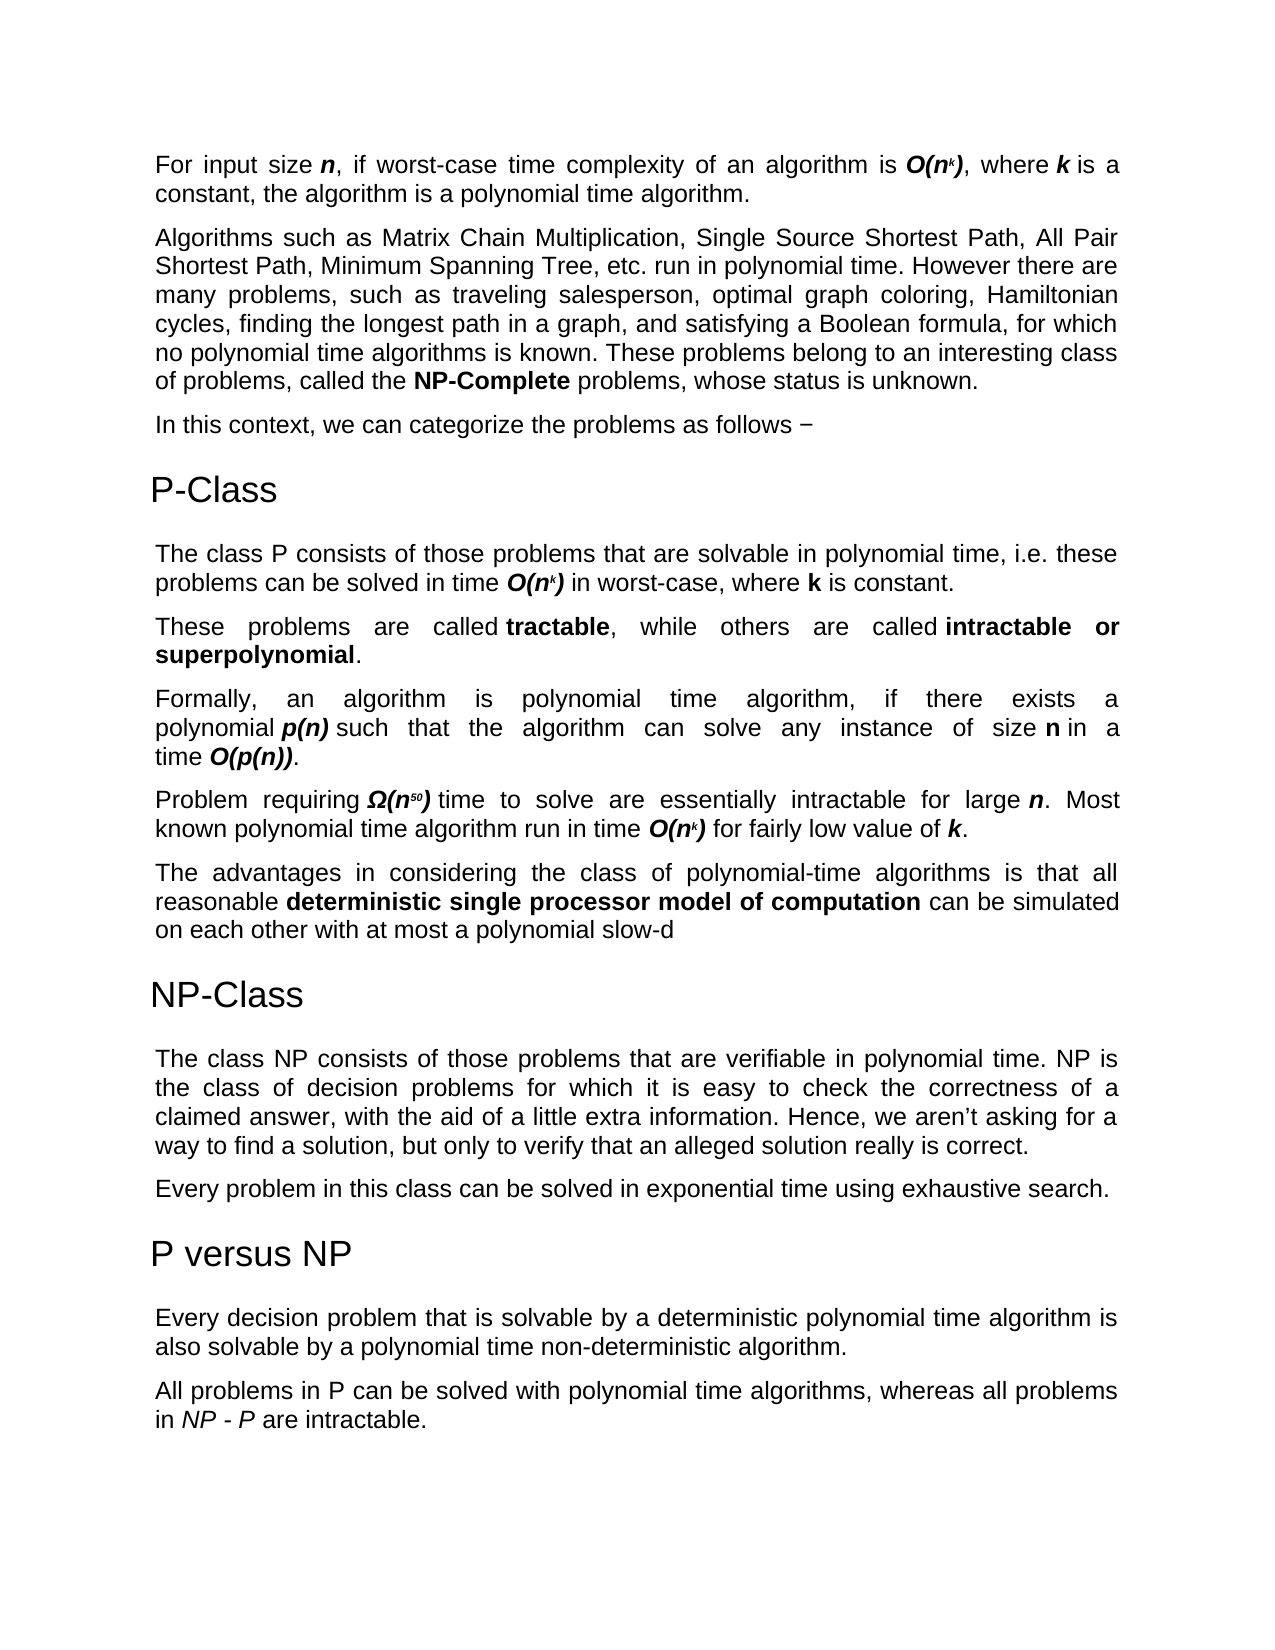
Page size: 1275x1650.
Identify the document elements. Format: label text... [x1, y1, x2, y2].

text Every problem in this class can be solved in exponential time using exhaustive search. [155, 1174, 1120, 1203]
text P-Class [150, 468, 1125, 510]
text In this context, we can categorize the problems as follows − [155, 410, 1120, 439]
text Algorithms such as Matrix Chain Multiplication, Single Source Shortest Path, All Pair Shortest Path, Minimum Spanning Tree, etc. run in polynomial time. However there are many problems, such as traveling salesperson, optimal graph coloring, Hamiltonian cycles, finding the longest path in a graph, and satisfying a Boolean formula, for which no polynomial time algorithms is known. These problems belong to an interesting class of problems, called the NP-Complete problems, whose status is unknown. [155, 222, 1120, 395]
text The class P consists of those problems that are solvable in polynomial time, i.e. these problems can be solved in time O(nk) in worst-case, where k is constant. [155, 539, 1120, 597]
text All problems in P can be solved with polynomial time algorithms, whereas all problems in NP - P are intractable. [155, 1376, 1120, 1433]
text The class NP consists of those problems that are verifiable in polynomial time. NP is the class of decision problems for which it is easy to check the correctness of a claimed answer, with the aid of a little extra information. Hence, we aren’t asking for a way to find a solution, but only to verify that an alleged solution really is correct. [155, 1044, 1120, 1159]
text Problem requiring Ω(n50) time to solve are essentially intractable for large n. Most known polynomial time algorithm run in time O(nk) for fairly low value of k. [155, 785, 1120, 843]
text Every decision problem that is solvable by a deterministic polynomial time algorithm is also solvable by a polynomial time non-deterministic algorithm. [155, 1303, 1120, 1361]
text P versus NP [150, 1232, 1125, 1274]
text The advantages in considering the class of polynomial-time algorithms is that all reasonable deterministic single processor model of computation can be simulated on each other with at most a polynomial slow-d [155, 858, 1120, 944]
text For input size n, if worst-case time complexity of an algorithm is O(nk), where k is a constant, the algorithm is a polynomial time algorithm. [155, 150, 1120, 207]
text These problems are called tractable, while others are called intractable or superpolynomial. [155, 612, 1120, 669]
text NP-Class [150, 973, 1125, 1015]
text Formally, an algorithm is polynomial time algorithm, if there exists a polynomial p(n) such that the algorithm can solve any instance of size n in a time O(p(n)). [155, 684, 1120, 770]
